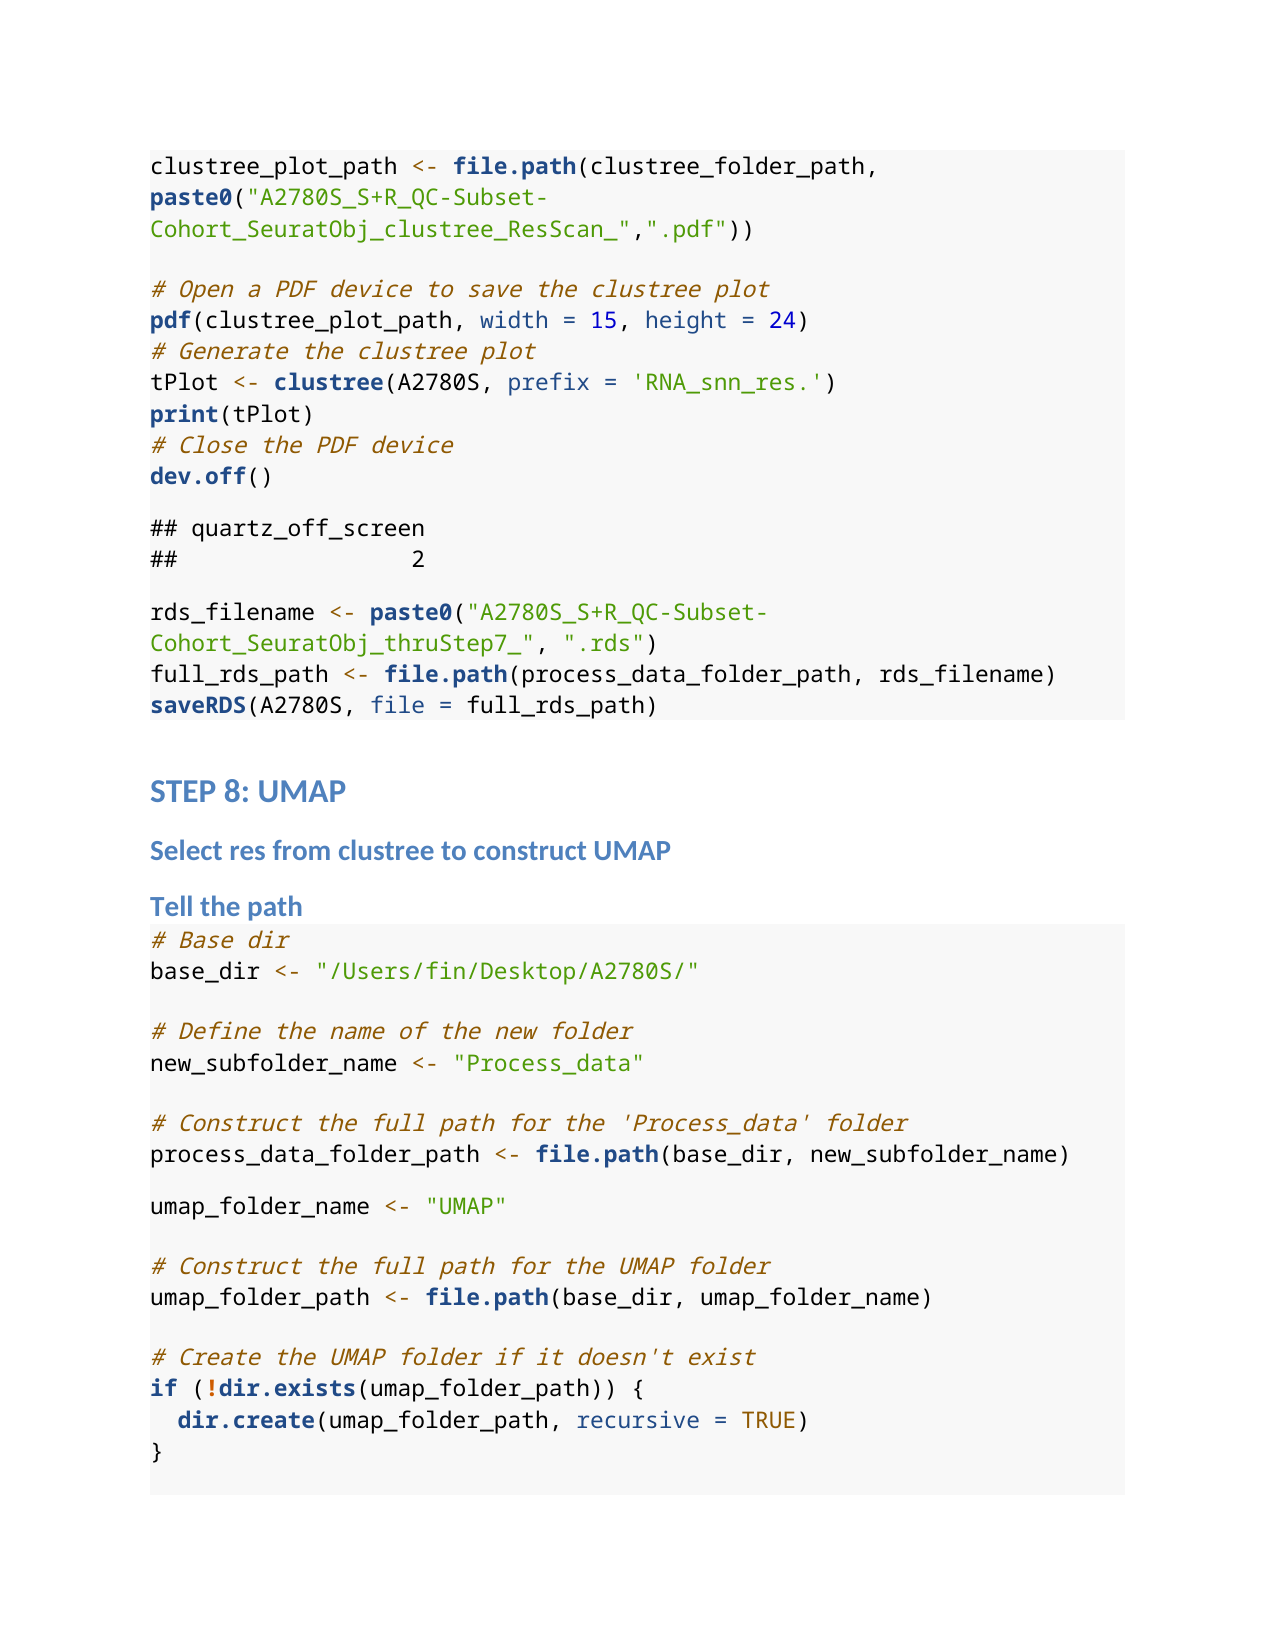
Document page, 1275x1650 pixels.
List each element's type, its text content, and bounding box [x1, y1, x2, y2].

subtitle STEP 8: UMAP [150, 770, 1125, 811]
text # Base dir base_dir <- "/Users/fin/Desktop/A2780S/" # Define the name of the new folder new_subfolder_name <- "Process_data" # Construct the full path for the 'Process_data' folder process_data_folder_path <- file.path(base_dir, new_subfolder_name) [150, 924, 1125, 1169]
text ## quartz_off_screen ## 2 [150, 512, 1125, 574]
subtitle Tell the path [150, 888, 1125, 924]
text rds_filename <- paste0("A2780S_S+R_QC-Subset-Cohort_SeuratObj_thruStep7_", ".rds") full_rds_path <- file.path(process_data_folder_path, rds_filename) saveRDS(A2780S, file = full_rds_path) [659, 595, 1125, 720]
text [150, 150, 1125, 491]
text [150, 1190, 1125, 1495]
subtitle Select res from clustree to construct UMAP [150, 832, 1125, 868]
